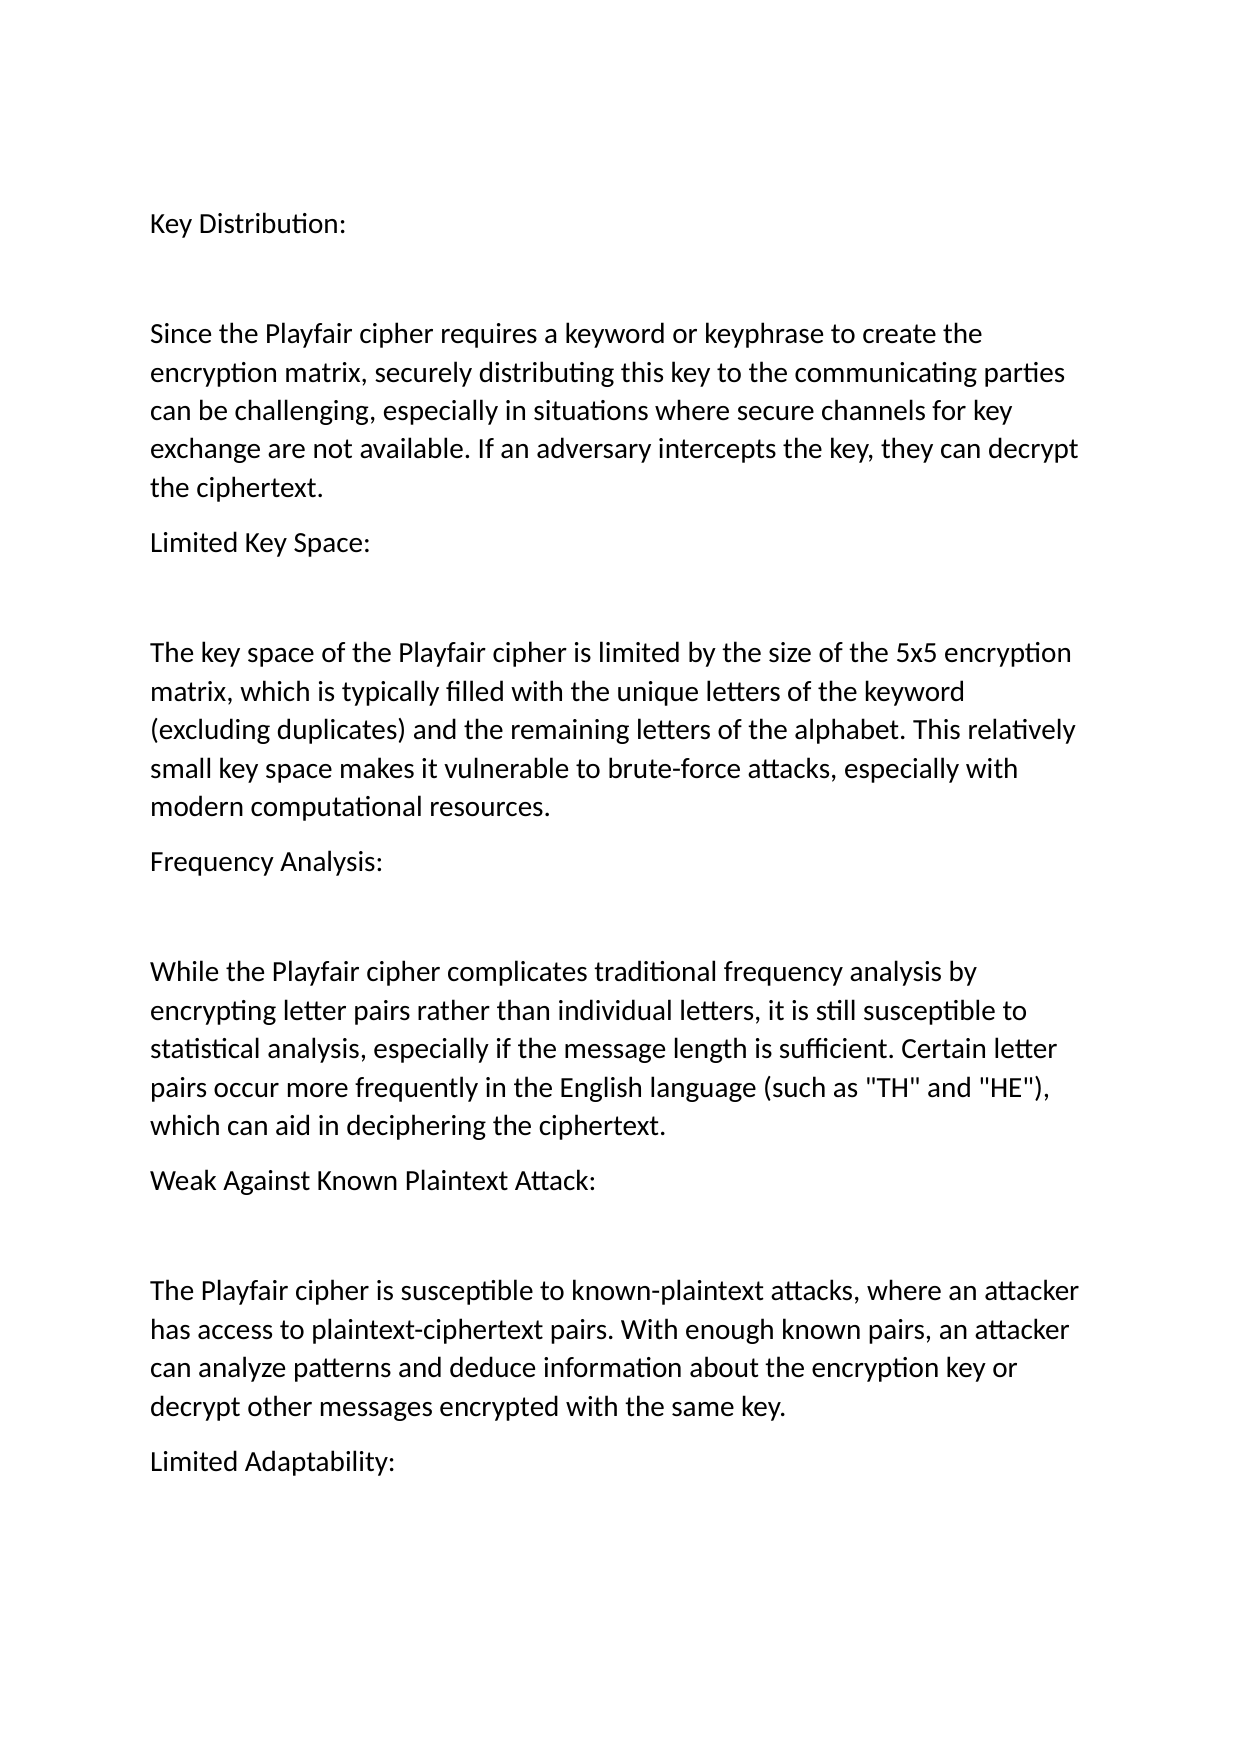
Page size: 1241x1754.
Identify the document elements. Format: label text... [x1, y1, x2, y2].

text Frequency Analysis: [150, 843, 1090, 879]
text The Playfair cipher is susceptible to known-plaintext attacks, where an attacker has access to plaintext-ciphertext pairs. With enough known pairs, an attacker can analyze patterns and deduce information about the encryption key or decrypt other messages encrypted with the same key. [150, 1272, 1090, 1423]
text Weak Against Known Plaintext Attack: [150, 1162, 1090, 1198]
text While the Playfair cipher complicates traditional frequency analysis by encrypting letter pairs rather than individual letters, it is still susceptible to statistical analysis, especially if the message length is sufficient. Certain letter pairs occur more frequently in the English language (such as "TH" and "HE"), which can aid in deciphering the ciphertext. [150, 953, 1090, 1143]
text Key Distribution: [150, 205, 1090, 241]
text Limited Adaptability: [150, 1443, 1090, 1478]
text Since the Playfair cipher requires a keyword or keyphrase to create the encryption matrix, securely distributing this key to the communicating parties can be challenging, especially in situations where secure channels for key exchange are not available. If an adversary intercepts the key, they can decrypt the ciphertext. [150, 315, 1090, 505]
text Limited Key Space: [150, 524, 1090, 560]
text The key space of the Playfair cipher is limited by the size of the 5x5 encryption matrix, which is typically filled with the unique letters of the keyword (excluding duplicates) and the remaining letters of the alphabet. This relatively small key space makes it vulnerable to brute-force attacks, especially with modern computational resources. [150, 634, 1090, 824]
